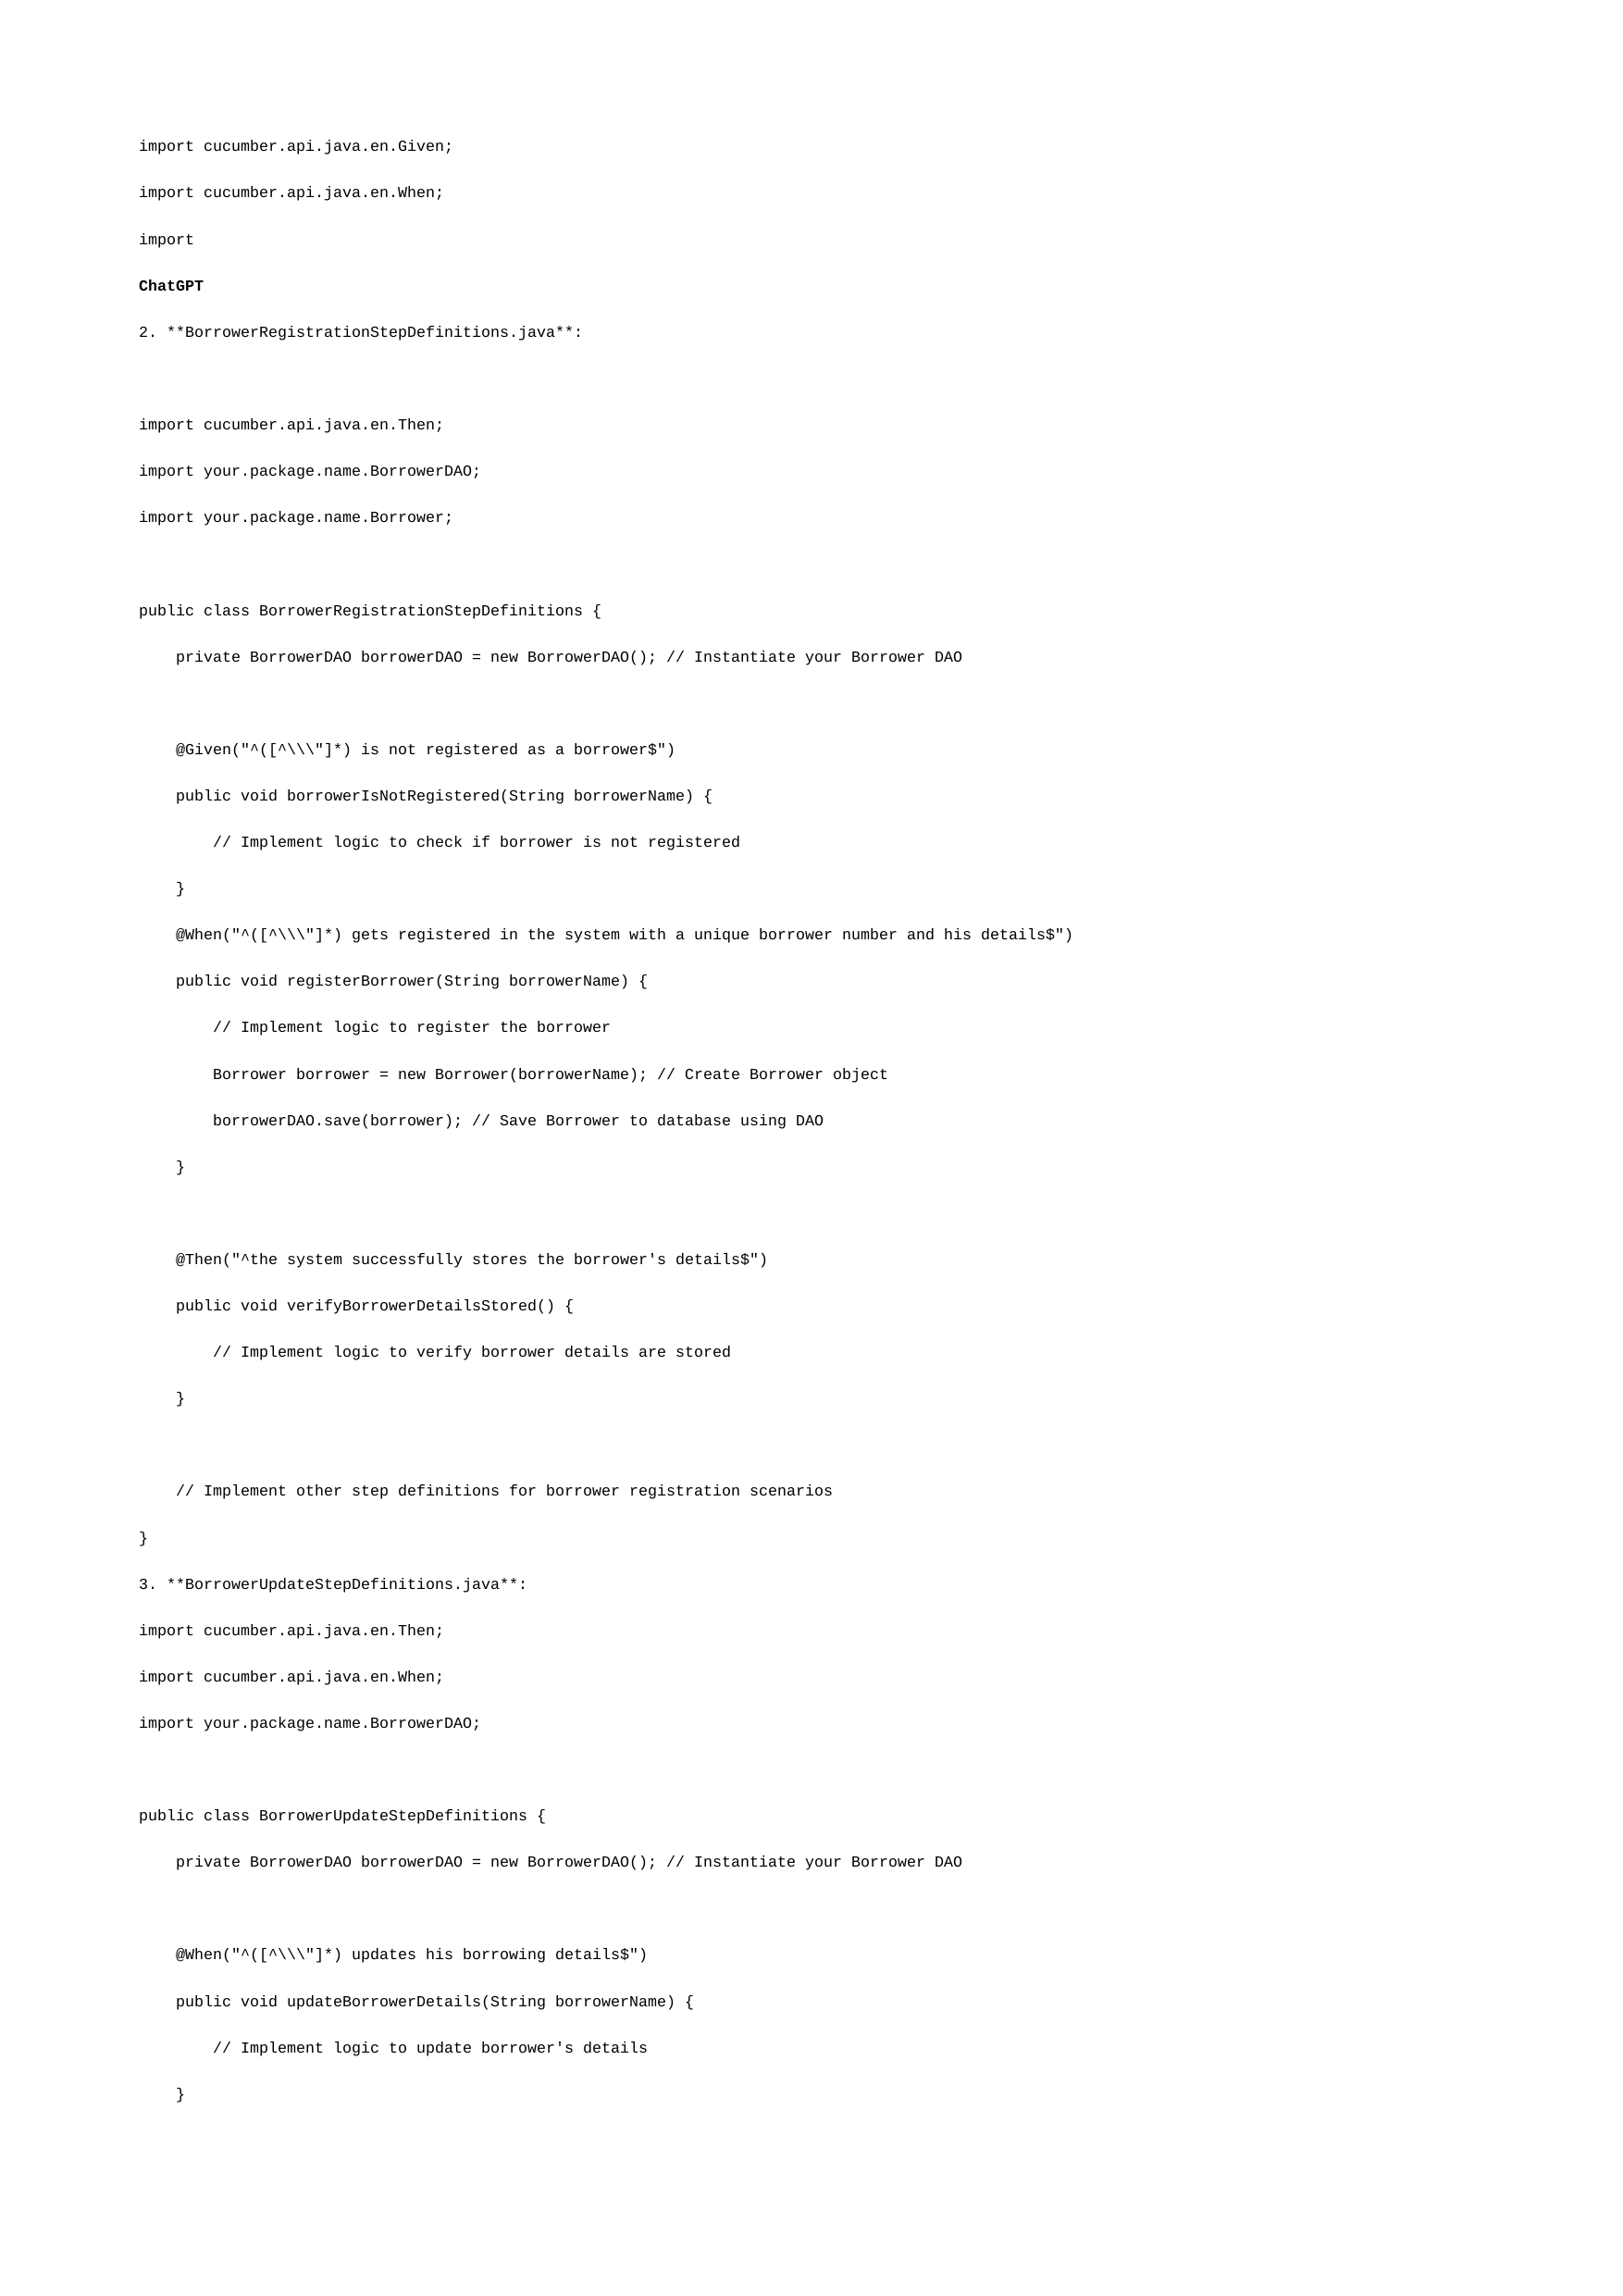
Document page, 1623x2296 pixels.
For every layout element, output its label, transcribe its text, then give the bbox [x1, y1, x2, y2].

text } [139, 2086, 1484, 2104]
text import cucumber.api.java.en.When; [139, 185, 1484, 203]
text 3. **BorrowerUpdateStepDefinitions.java**: [139, 1576, 1484, 1594]
text // Implement other step definitions for borrower registration scenarios [139, 1483, 1484, 1501]
text Borrower borrower = new Borrower(borrowerName); // Create Borrower object [139, 1066, 1484, 1084]
text @When("^([^\\\"]*) updates his borrowing details$") [139, 1947, 1484, 1965]
text } [139, 1530, 1484, 1547]
text import your.package.name.BorrowerDAO; [139, 1715, 1484, 1732]
text import your.package.name.BorrowerDAO; [139, 464, 1484, 480]
text @When("^([^\\\"]*) gets registered in the system with a unique borrower number and his details$") [139, 927, 1484, 945]
text // Implement logic to update borrower's details [139, 2040, 1484, 2057]
text private BorrowerDAO borrowerDAO = new BorrowerDAO(); // Instantiate your Borrower DAO [139, 1855, 1484, 1872]
text // Implement logic to register the borrower [139, 1020, 1484, 1037]
text public void updateBorrowerDetails(String borrowerName) { [139, 1993, 1484, 2011]
text ChatGPT [139, 278, 1484, 295]
text } [139, 1391, 1484, 1409]
text public void borrowerIsNotRegistered(String borrowerName) { [139, 788, 1484, 805]
text 2. **BorrowerRegistrationStepDefinitions.java**: [139, 324, 1484, 341]
text public void registerBorrower(String borrowerName) { [139, 974, 1484, 991]
text public void verifyBorrowerDetailsStored() { [139, 1298, 1484, 1315]
text private BorrowerDAO borrowerDAO = new BorrowerDAO(); // Instantiate your Borrower DAO [139, 649, 1484, 666]
text borrowerDAO.save(borrower); // Save Borrower to database using DAO [139, 1112, 1484, 1130]
text import [139, 231, 1484, 249]
text import cucumber.api.java.en.Given; [139, 139, 1484, 156]
text import your.package.name.Borrower; [139, 510, 1484, 527]
text import cucumber.api.java.en.Then; [139, 417, 1484, 434]
text } [139, 1159, 1484, 1176]
text // Implement logic to check if borrower is not registered [139, 835, 1484, 851]
text @Given("^([^\\\"]*) is not registered as a borrower$") [139, 741, 1484, 759]
text import cucumber.api.java.en.When; [139, 1669, 1484, 1686]
text import cucumber.api.java.en.Then; [139, 1622, 1484, 1640]
text } [139, 881, 1484, 899]
text // Implement logic to verify borrower details are stored [139, 1345, 1484, 1362]
text public class BorrowerUpdateStepDefinitions { [139, 1808, 1484, 1826]
text public class BorrowerRegistrationStepDefinitions { [139, 602, 1484, 620]
text @Then("^the system successfully stores the borrower's details$") [139, 1251, 1484, 1269]
